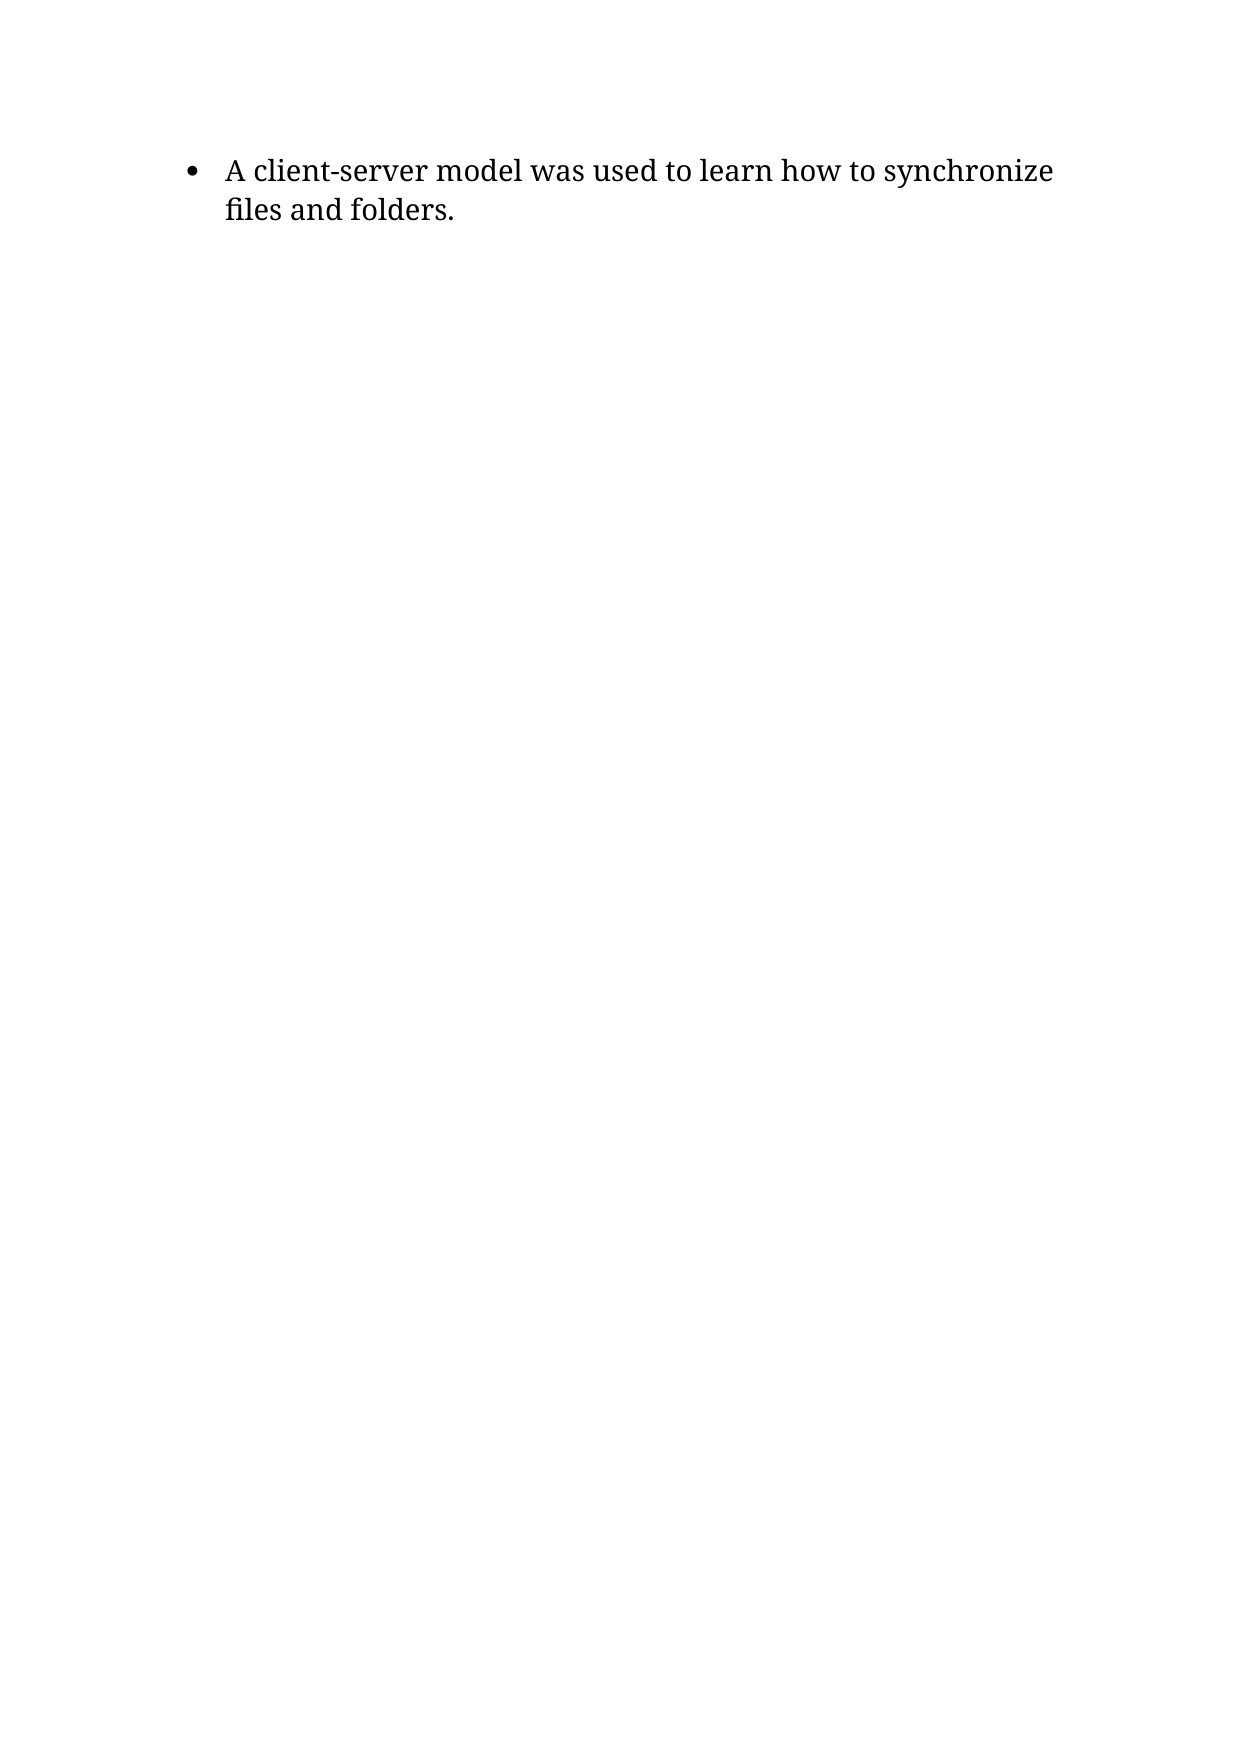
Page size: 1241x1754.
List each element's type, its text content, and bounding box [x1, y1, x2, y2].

list A client-server model was used to learn how to synchronize files and folders. [187, 150, 1090, 229]
